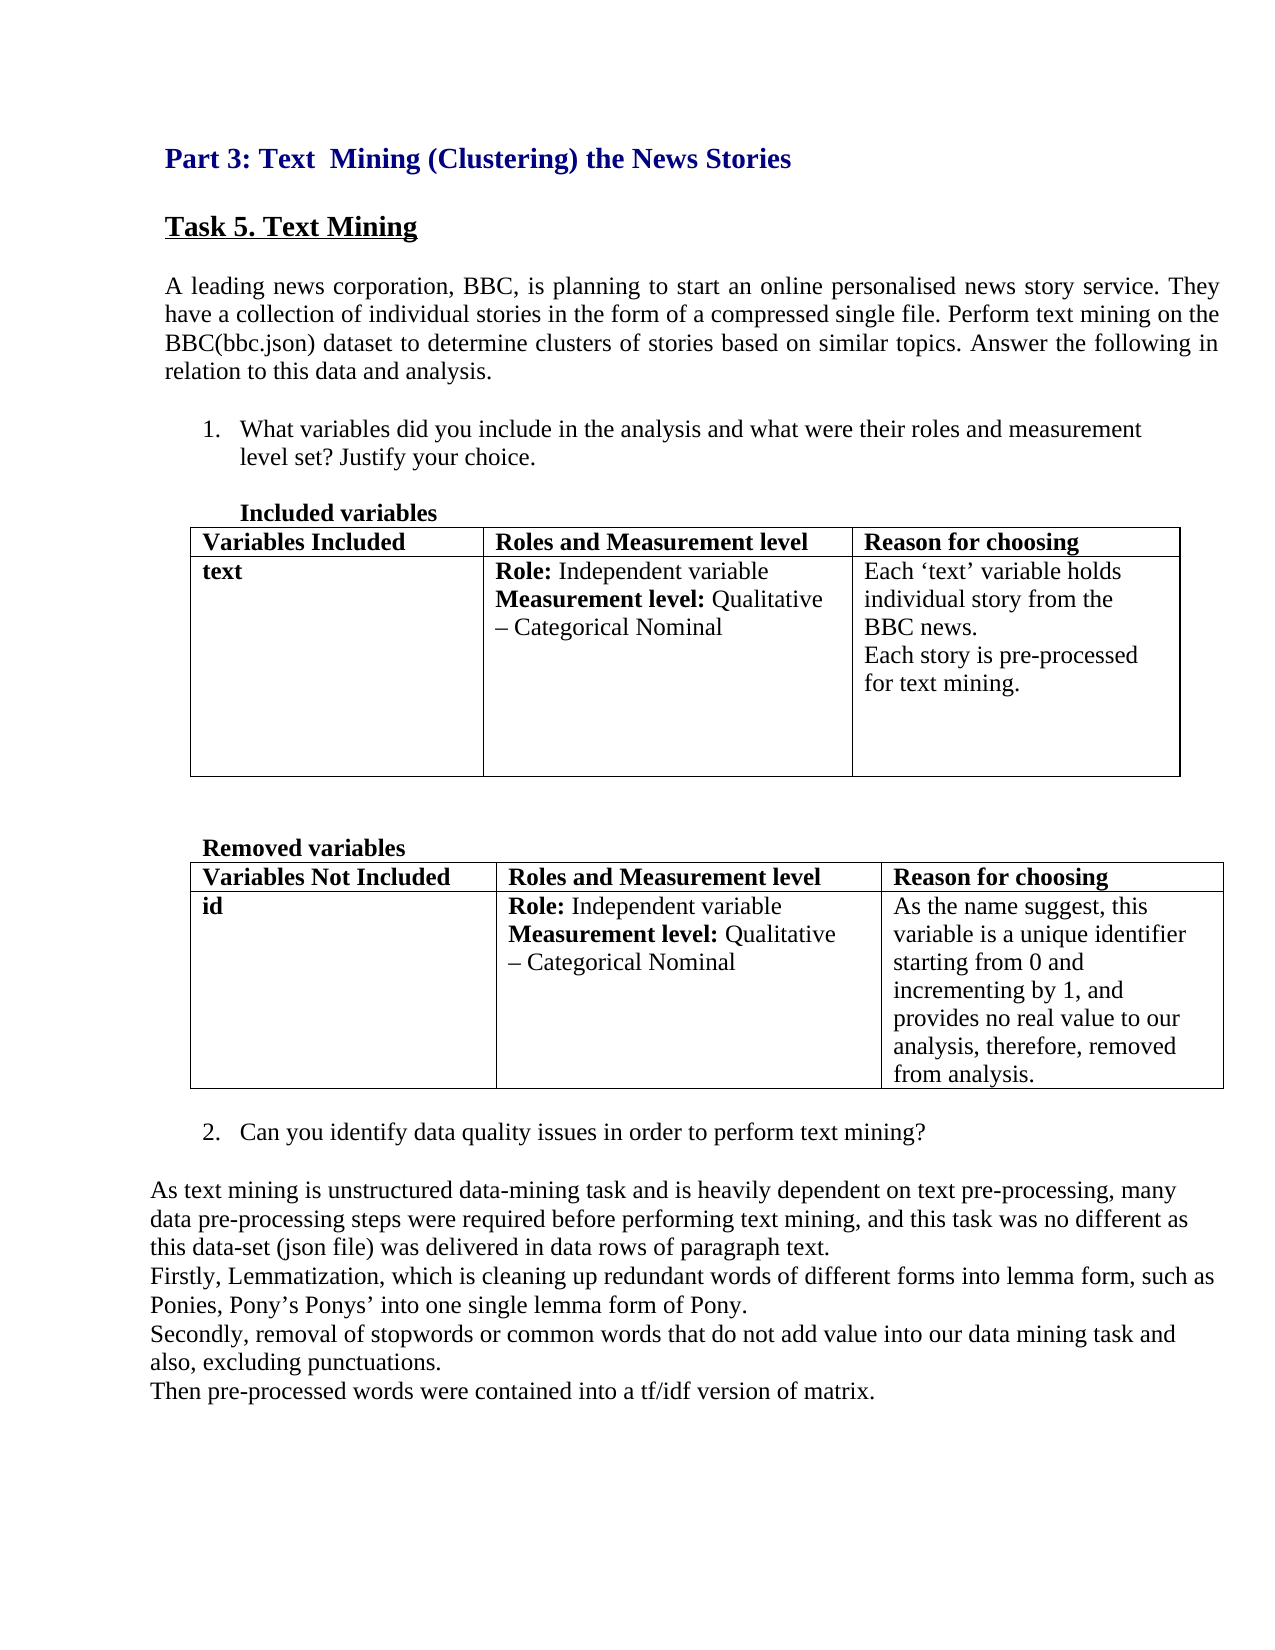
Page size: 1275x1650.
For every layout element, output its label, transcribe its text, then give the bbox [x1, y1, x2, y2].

text Then pre-processed words were contained into a tf/idf version of matrix. [150, 1376, 1221, 1405]
table_header Variables Included [191, 528, 483, 556]
text Included variables [202, 499, 1204, 527]
text A leading news corporation, BBC, is planning to start an online personalised news story service. They have a collection of individual stories in the form of a compressed single file. Perform text mining on the BBC(bbc.json) dataset to determine clusters of stories based on similar topics. Answer the following in relation to this data and analysis. [164, 272, 1221, 385]
text Part 3: Text Mining (Clustering) the News Stories [164, 142, 1221, 175]
table_cell Role: Independent variable Measurement level: Qualitative – Categorical Nominal [497, 892, 881, 1087]
list What variables did you include in the analysis and what were their roles and measurement level set? Justify your choice. [202, 415, 1196, 471]
text Task 5. Text Mining [164, 209, 1221, 242]
text Removed variables [202, 834, 1204, 862]
text As text mining is unstructured data-mining task and is heavily dependent on text pre-processing, many data pre-processing steps were required before performing text mining, and this task was no different as this data-set (json file) was delivered in data rows of paragraph text. [150, 1175, 1221, 1261]
table_header Roles and Measurement level [484, 528, 852, 556]
list Can you identify data quality issues in order to perform text mining? [202, 1117, 1221, 1146]
table_cell id [191, 892, 496, 1087]
table_header Reason for choosing [853, 528, 1179, 556]
table_cell As the name suggest, this variable is a unique identifier starting from 0 and incrementing by 1, and provides no real value to our analysis, therefore, removed from analysis. [882, 892, 1223, 1087]
table_header Variables Not Included [191, 863, 496, 891]
table_header Reason for choosing [882, 863, 1223, 891]
table_cell Each ‘text’ variable holds individual story from the BBC news. Each story is pre-processed for text mining. [853, 557, 1179, 776]
table_cell text [191, 557, 483, 776]
text Firstly, Lemmatization, which is cleaning up redundant words of different forms into lemma form, such as Ponies, Pony’s Ponys’ into one single lemma form of Pony. [150, 1261, 1221, 1319]
table_cell Role: Independent variable Measurement level: Qualitative – Categorical Nominal [484, 557, 852, 776]
table_header Roles and Measurement level [497, 863, 881, 891]
text Secondly, removal of stopwords or common words that do not add value into our data mining task and also, excluding punctuations. [150, 1319, 1221, 1376]
